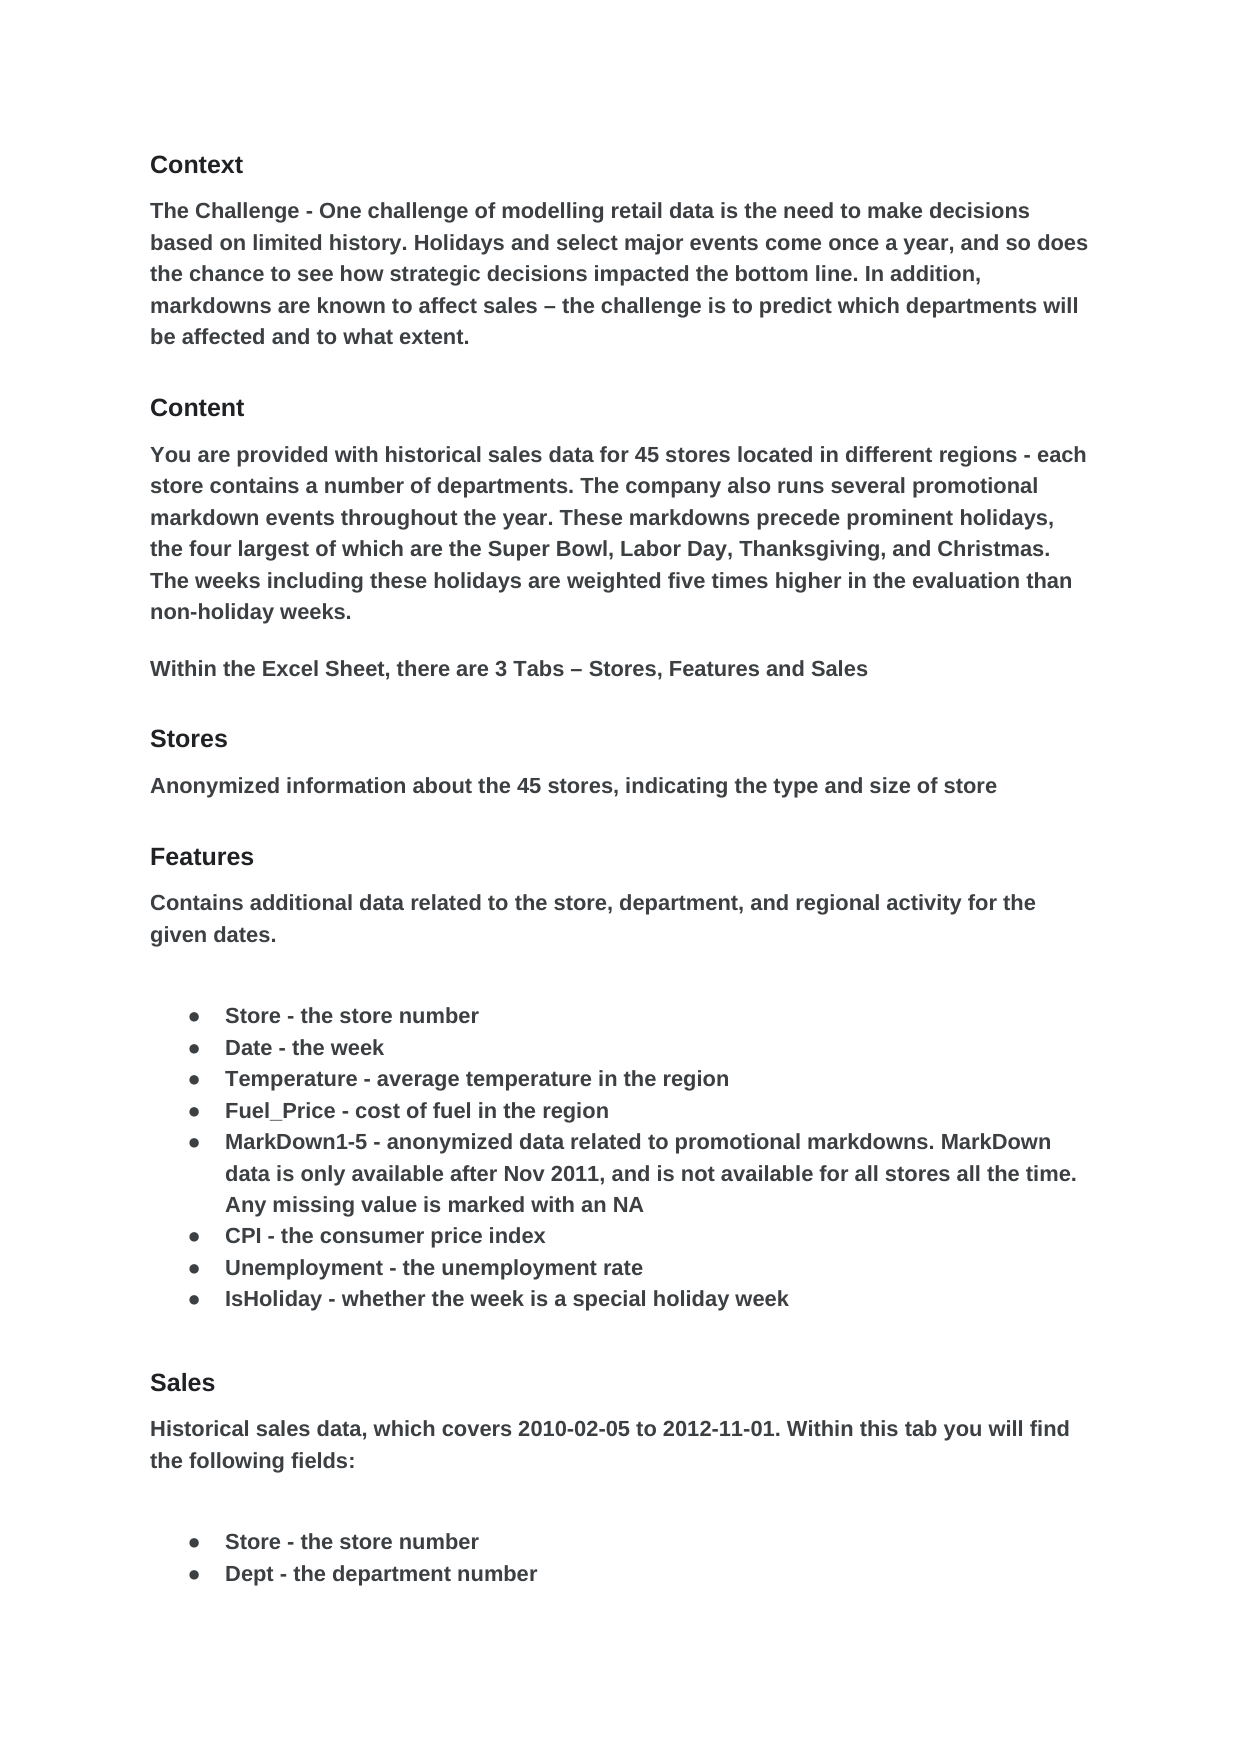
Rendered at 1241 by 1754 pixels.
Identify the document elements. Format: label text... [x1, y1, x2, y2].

subtitle Store - the store number [187, 1529, 1090, 1554]
subtitle Within the Excel Sheet, there are 3 Tabs – Stores, Features and Sales [150, 655, 1090, 681]
subtitle Stores [150, 724, 1090, 753]
subtitle Fuel_Price - cost of fuel in the region [187, 1097, 1090, 1123]
subtitle Dept - the department number [187, 1561, 1090, 1586]
subtitle Date - the week [187, 1034, 1090, 1060]
subtitle Context [150, 150, 1090, 179]
subtitle IsHoliday - whether the week is a special holiday week [187, 1286, 1090, 1311]
subtitle Store - the store number [187, 1003, 1090, 1028]
subtitle CPI - the consumer price index [187, 1223, 1090, 1248]
subtitle You are provided with historical sales data for 45 stores located in different regions - each store contains a number of departments. The company also runs several promotional markdown events throughout the year. These markdowns precede prominent holidays, the four largest of which are the Super Bowl, Labor Day, Thanksgiving, and Christmas. The weeks including these holidays are weighted five times higher in the evaluation than non-holiday weeks. [150, 442, 1090, 624]
subtitle Temperature - average temperature in the region [187, 1066, 1090, 1091]
subtitle Historical sales data, which covers 2010-02-05 to 2012-11-01. Within this tab you will find the following fields: [150, 1416, 1090, 1473]
subtitle The Challenge - One challenge of modelling retail data is the need to make decisions based on limited history. Holidays and select major events come once a year, and so does the chance to see how strategic decisions impacted the bottom line. In addition, markdowns are known to affect sales – the challenge is to predict which departments will be affected and to what extent. [150, 198, 1090, 349]
subtitle Sales [150, 1368, 1090, 1396]
subtitle Contains additional data related to the store, department, and regional activity for the given dates. [150, 890, 1090, 947]
subtitle MarkDown1-5 - anonymized data related to promotional markdowns. MarkDown data is only available after Nov 2011, and is not available for all stores all the time. Any missing value is marked with an NA [187, 1129, 1090, 1217]
subtitle Features [150, 842, 1090, 871]
subtitle Unemployment - the unemployment rate [187, 1255, 1090, 1280]
subtitle Content [150, 393, 1090, 422]
subtitle Anonymized information about the 45 stores, indicating the type and size of store [150, 773, 1090, 798]
